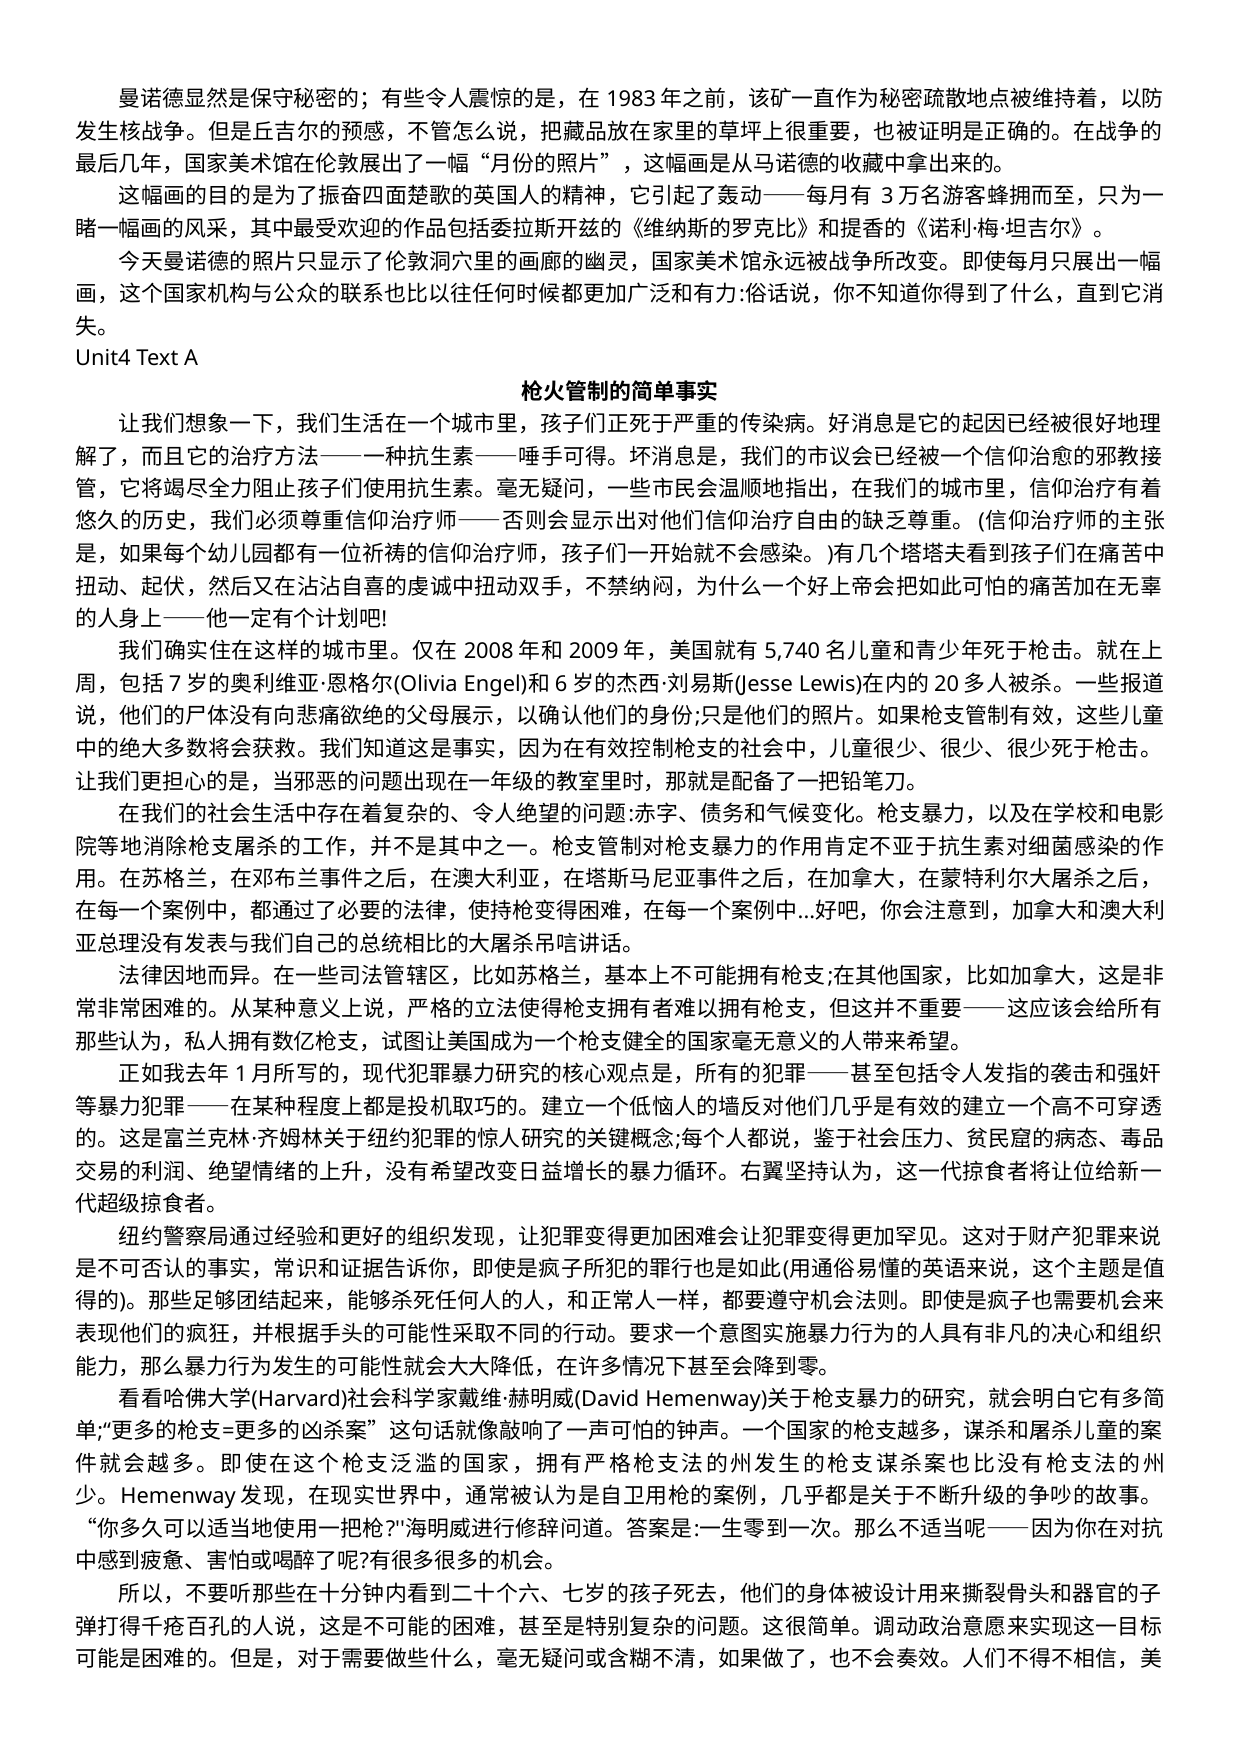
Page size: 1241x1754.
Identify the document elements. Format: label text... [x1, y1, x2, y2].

text 正如我去年1月所写的，现代犯罪暴力研究的核心观点是，所有的犯罪——甚至包括令人发指的袭击和强奸等暴力犯罪——在某种程度上都是投机取巧的。建立一个低恼人的墙反对他们几乎是有效的建立一个高不可穿透的。这是富兰克林·齐姆林关于纽约犯罪的惊人研究的关键概念;每个人都说，鉴于社会压力、贫民窟的病态、毒品交易的利润、绝望情绪的上升，没有希望改变日益增长的暴力循环。右翼坚持认为，这一代掠食者将让位给新一代超级掠食者。 [75, 1056, 1165, 1218]
text 纽约警察局通过经验和更好的组织发现，让犯罪变得更加困难会让犯罪变得更加罕见。这对于财产犯罪来说是不可否认的事实，常识和证据告诉你，即使是疯子所犯的罪行也是如此(用通俗易懂的英语来说，这个主题是值得的)。那些足够团结起来，能够杀死任何人的人，和正常人一样，都要遵守机会法则。即使是疯子也需要机会来表现他们的疯狂，并根据手头的可能性采取不同的行动。要求一个意图实施暴力行为的人具有非凡的决心和组织能力，那么暴力行为发生的可能性就会大大降低，在许多情况下甚至会降到零。 [75, 1218, 1165, 1381]
text 这幅画的目的是为了振奋四面楚歌的英国人的精神，它引起了轰动——每月有3万名游客蜂拥而至，只为一睹一幅画的风采，其中最受欢迎的作品包括委拉斯开兹的《维纳斯的罗克比》和提香的《诺利·梅·坦吉尔》。 [75, 178, 1165, 243]
text Unit4 Text A [75, 341, 1165, 373]
text 让我们想象一下，我们生活在一个城市里，孩子们正死于严重的传染病。好消息是它的起因已经被很好地理解了，而且它的治疗方法——一种抗生素——唾手可得。坏消息是，我们的市议会已经被一个信仰治愈的邪教接管，它将竭尽全力阻止孩子们使用抗生素。毫无疑问，一些市民会温顺地指出，在我们的城市里，信仰治疗有着悠久的历史，我们必须尊重信仰治疗师——否则会显示出对他们信仰治疗自由的缺乏尊重。(信仰治疗师的主张是，如果每个幼儿园都有一位祈祷的信仰治疗师，孩子们一开始就不会感染。)有几个塔塔夫看到孩子们在痛苦中扭动、起伏，然后又在沾沾自喜的虔诚中扭动双手，不禁纳闷，为什么一个好上帝会把如此可怕的痛苦加在无辜的人身上——他一定有个计划吧! [75, 406, 1165, 633]
text 枪火管制的简单事实 [75, 373, 1165, 406]
text 我们确实住在这样的城市里。仅在2008年和2009年，美国就有5,740名儿童和青少年死于枪击。就在上周，包括7岁的奥利维亚·恩格尔(Olivia Engel)和6岁的杰西·刘易斯(Jesse Lewis)在内的20多人被杀。一些报道说，他们的尸体没有向悲痛欲绝的父母展示，以确认他们的身份;只是他们的照片。如果枪支管制有效，这些儿童中的绝大多数将会获救。我们知道这是事实，因为在有效控制枪支的社会中，儿童很少、很少、很少死于枪击。让我们更担心的是，当邪恶的问题出现在一年级的教室里时，那就是配备了一把铅笔刀。 [75, 633, 1165, 796]
text 曼诺德显然是保守秘密的；有些令人震惊的是，在1983年之前，该矿一直作为秘密疏散地点被维持着，以防发生核战争。但是丘吉尔的预感，不管怎么说，把藏品放在家里的草坪上很重要，也被证明是正确的。在战争的最后几年，国家美术馆在伦敦展出了一幅“月份的照片”，这幅画是从马诺德的收藏中拿出来的。 [75, 81, 1165, 178]
text 法律因地而异。在一些司法管辖区，比如苏格兰，基本上不可能拥有枪支;在其他国家，比如加拿大，这是非常非常困难的。从某种意义上说，严格的立法使得枪支拥有者难以拥有枪支，但这并不重要——这应该会给所有那些认为，私人拥有数亿枪支，试图让美国成为一个枪支健全的国家毫无意义的人带来希望。 [75, 958, 1165, 1056]
text 在我们的社会生活中存在着复杂的、令人绝望的问题:赤字、债务和气候变化。枪支暴力，以及在学校和电影院等地消除枪支屠杀的工作，并不是其中之一。枪支管制对枪支暴力的作用肯定不亚于抗生素对细菌感染的作用。在苏格兰，在邓布兰事件之后，在澳大利亚，在塔斯马尼亚事件之后，在加拿大，在蒙特利尔大屠杀之后，在每一个案例中，都通过了必要的法律，使持枪变得困难，在每一个案例中...好吧，你会注意到，加拿大和澳大利亚总理没有发表与我们自己的总统相比的大屠杀吊唁讲话。 [75, 796, 1165, 958]
text 看看哈佛大学(Harvard)社会科学家戴维·赫明威(David Hemenway)关于枪支暴力的研究，就会明白它有多简单;“更多的枪支=更多的凶杀案”这句话就像敲响了一声可怕的钟声。一个国家的枪支越多，谋杀和屠杀儿童的案件就会越多。即使在这个枪支泛滥的国家，拥有严格枪支法的州发生的枪支谋杀案也比没有枪支法的州少。Hemenway发现，在现实世界中，通常被认为是自卫用枪的案例，几乎都是关于不断升级的争吵的故事。“你多久可以适当地使用一把枪?''海明威进行修辞问道。答案是:一生零到一次。那么不适当呢——因为你在对抗中感到疲惫、害怕或喝醉了呢?有很多很多的机会。 [75, 1381, 1165, 1576]
text 今天曼诺德的照片只显示了伦敦洞穴里的画廊的幽灵，国家美术馆永远被战争所改变。即使每月只展出一幅画，这个国家机构与公众的联系也比以往任何时候都更加广泛和有力:俗话说，你不知道你得到了什么，直到它消失。 [75, 243, 1165, 341]
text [75, 1576, 1165, 1673]
